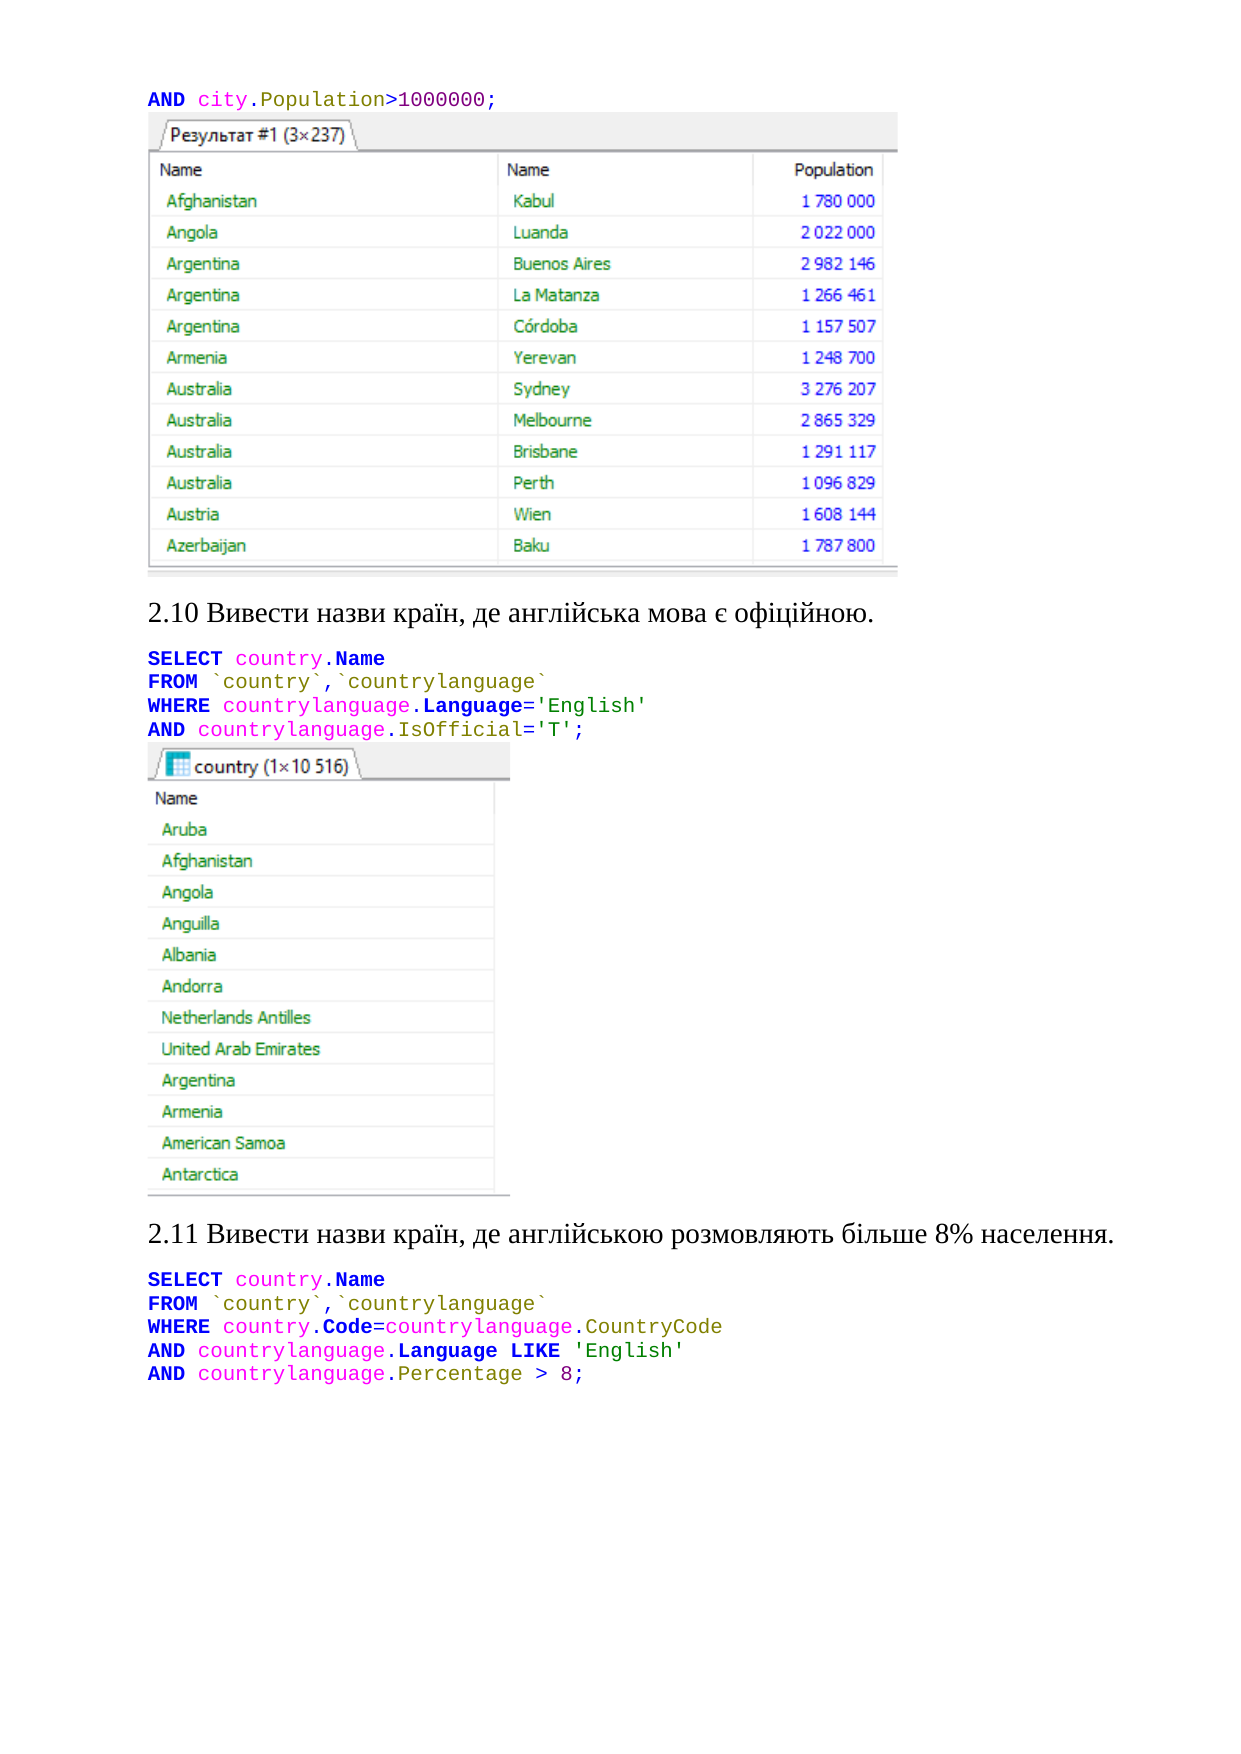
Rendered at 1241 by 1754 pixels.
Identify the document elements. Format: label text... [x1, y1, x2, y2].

text WHERE country.Code=countrylanguage.CountryCode [148, 1316, 1152, 1340]
text AND countrylanguage.Percentage > 8; [148, 1363, 1152, 1387]
text 2.11 Вивести назви країн, де англійською розмовляють більше 8% населення. [148, 1216, 1152, 1249]
text AND countrylanguage.IsOfficial='T'; [148, 719, 1152, 742]
text AND countrylanguage.Language LIKE 'English' [148, 1340, 1152, 1363]
text WHERE countrylanguage.Language='English' [148, 695, 1152, 719]
text FROM `country`,`countrylanguage` [148, 1292, 1152, 1316]
text 2.10 Вивести назви країн, де англійська мова є офіційною. [148, 595, 1152, 629]
text FROM `country`,`countrylanguage` [148, 672, 1152, 695]
picture [147, 742, 511, 1198]
picture [147, 112, 898, 577]
text AND city.Population>1000000; [148, 88, 1152, 112]
text SELECT country.Name [148, 648, 1152, 672]
text SELECT country.Name [148, 1269, 1152, 1292]
